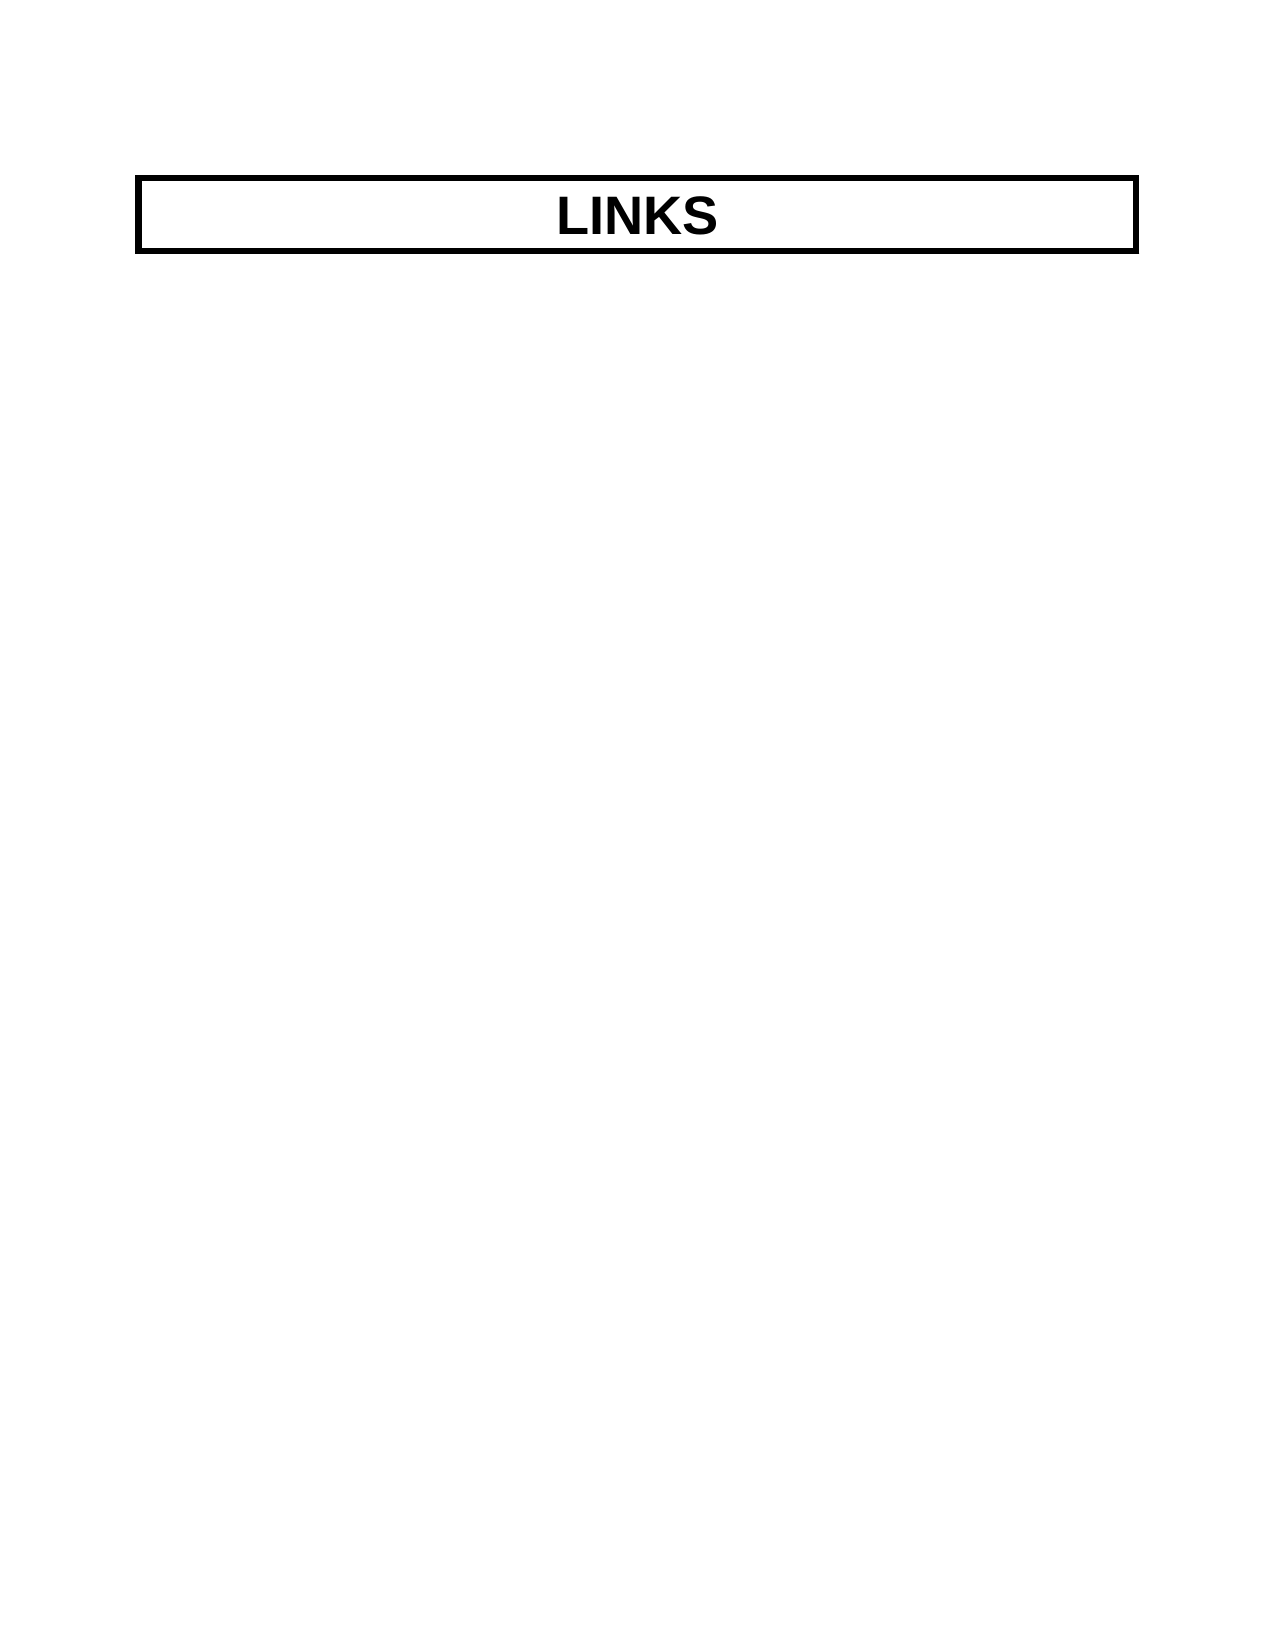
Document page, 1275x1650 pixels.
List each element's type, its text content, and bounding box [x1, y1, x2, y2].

subtitle LINKS [142, 181, 1133, 248]
